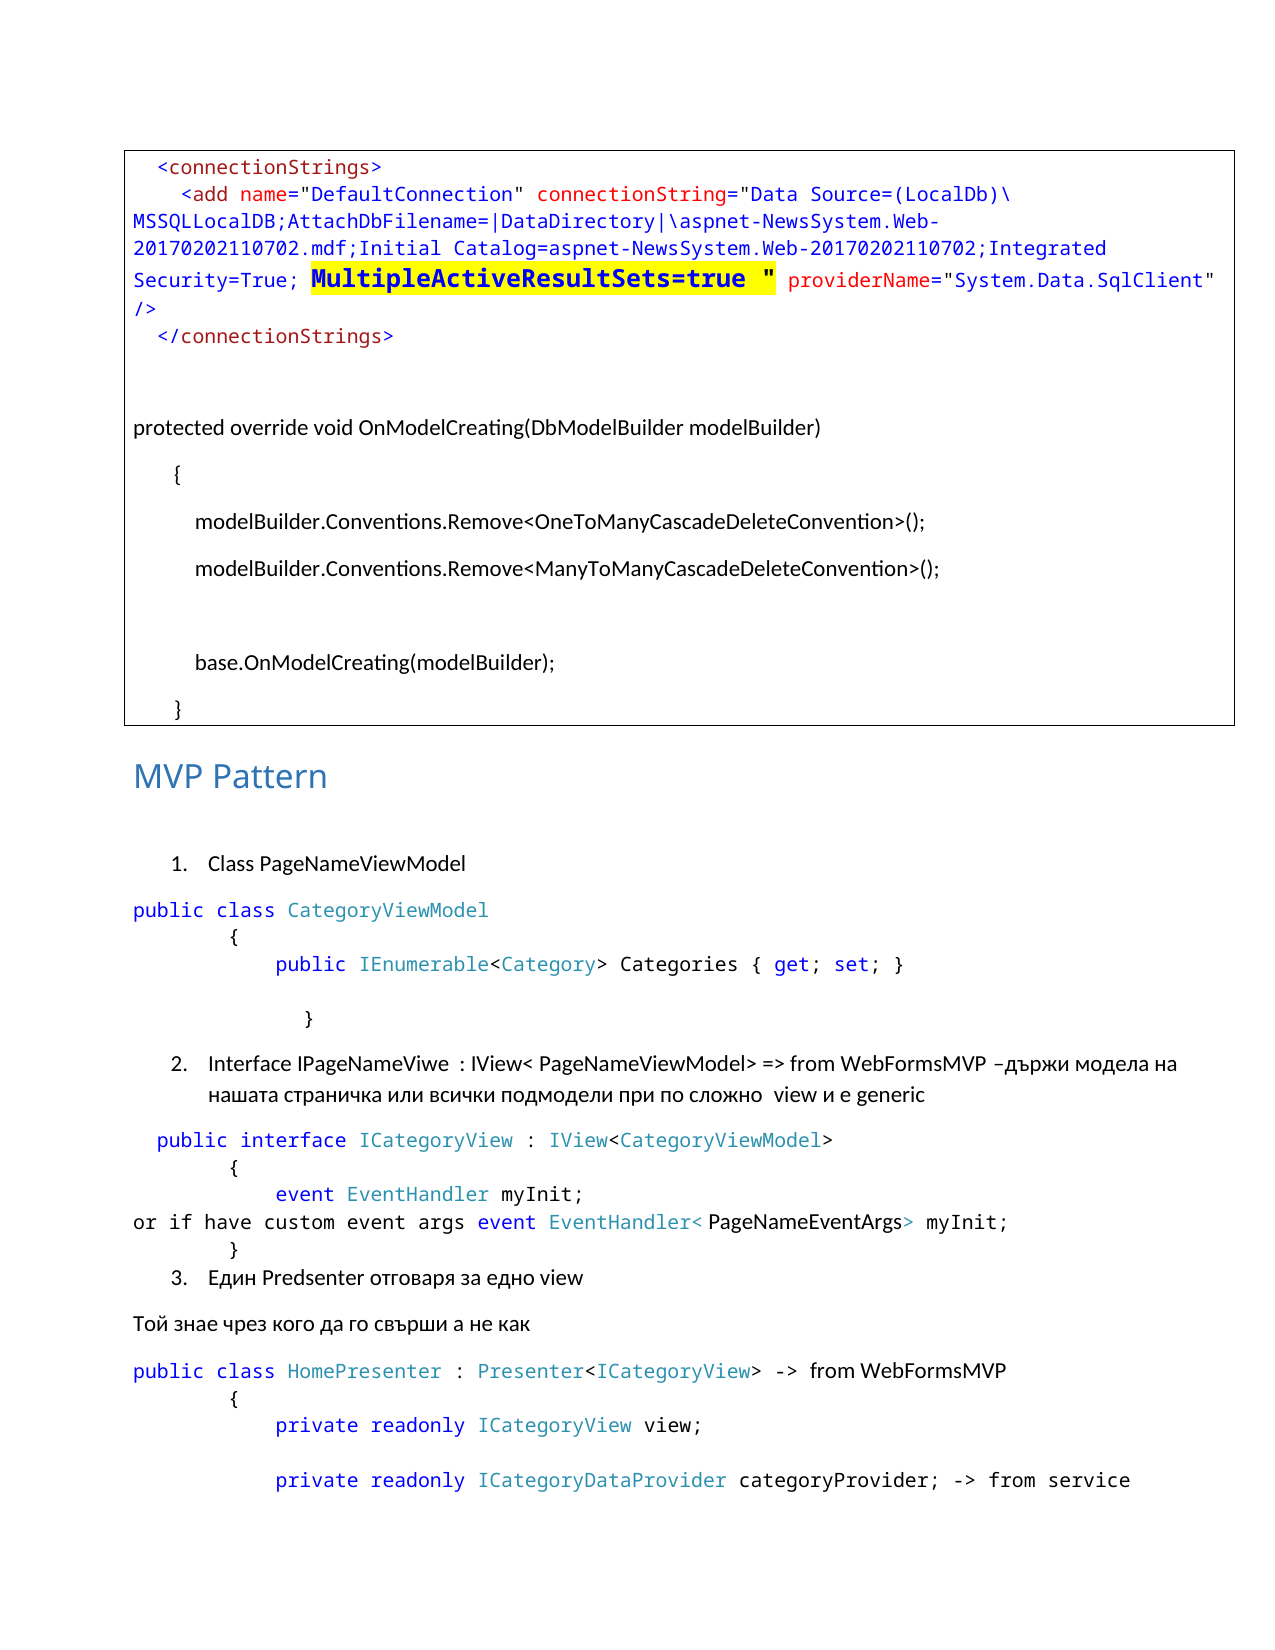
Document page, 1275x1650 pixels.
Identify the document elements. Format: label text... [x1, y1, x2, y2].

text { [133, 923, 1226, 950]
list Interface IPageNameViwe : IView< PageNameViewModel> => from WebFormsMVP –държи модела на нашата страничка или всички подмодели при по сложнo view и е generic [170, 1049, 1226, 1108]
text base.OnModelCreating(modelBuilder); [125, 645, 1234, 676]
text } [133, 1236, 1226, 1263]
text public IEnumerable<Category> Categories { get; set; } [133, 950, 1226, 977]
text Той знае чрез кого да го свърши а не как [133, 1309, 1226, 1337]
text public interface ICategoryView : IView<CategoryViewModel> [133, 1127, 1226, 1153]
list Class PageNameViewModel [170, 849, 1226, 877]
list Един Predsenter отговаря за едно view [170, 1263, 1226, 1291]
text private readonly ICategoryDataProvider categoryProvider; -> from service [133, 1466, 1226, 1493]
text { [125, 457, 1234, 488]
text } [125, 692, 1234, 725]
text <add name="DefaultConnection" connectionString="Data Source=(LocalDb)\MSSQLLocalDB;AttachDbFilename=|DataDirectory|\aspnet-NewsSystem.Web-20170202110702.mdf;Initial Catalog=aspnet-NewsSystem.Web-20170202110702;Integrated Security=True; MultipleActiveResultSets=true " providerName="System.Data.SqlClient" /> [133, 180, 1226, 322]
text protected override void OnModelCreating(DbModelBuilder modelBuilder) [125, 410, 1234, 442]
text modelBuilder.Conventions.Remove<ManyToManyCascadeDeleteConvention>(); [125, 551, 1234, 582]
text { [133, 1384, 1226, 1411]
text modelBuilder.Conventions.Remove<OneToManyCascadeDeleteConvention>(); [125, 504, 1234, 535]
text public class CategoryViewModel [133, 896, 1226, 923]
text public class HomePresenter : Presenter<ICategoryView> -> from WebFormsMVP [133, 1356, 1226, 1384]
subtitle MVP Pattern [133, 753, 1226, 798]
text or if have custom event args event EventHandler< PageNameEventArgs> myInit; [133, 1207, 1226, 1236]
text { [133, 1153, 1226, 1181]
text <connectionStrings> [125, 151, 1234, 180]
text event EventHandler myInit; [133, 1181, 1226, 1207]
text private readonly ICategoryView view; [133, 1411, 1226, 1438]
text } [208, 1004, 1226, 1031]
text </connectionStrings> [133, 322, 1226, 349]
